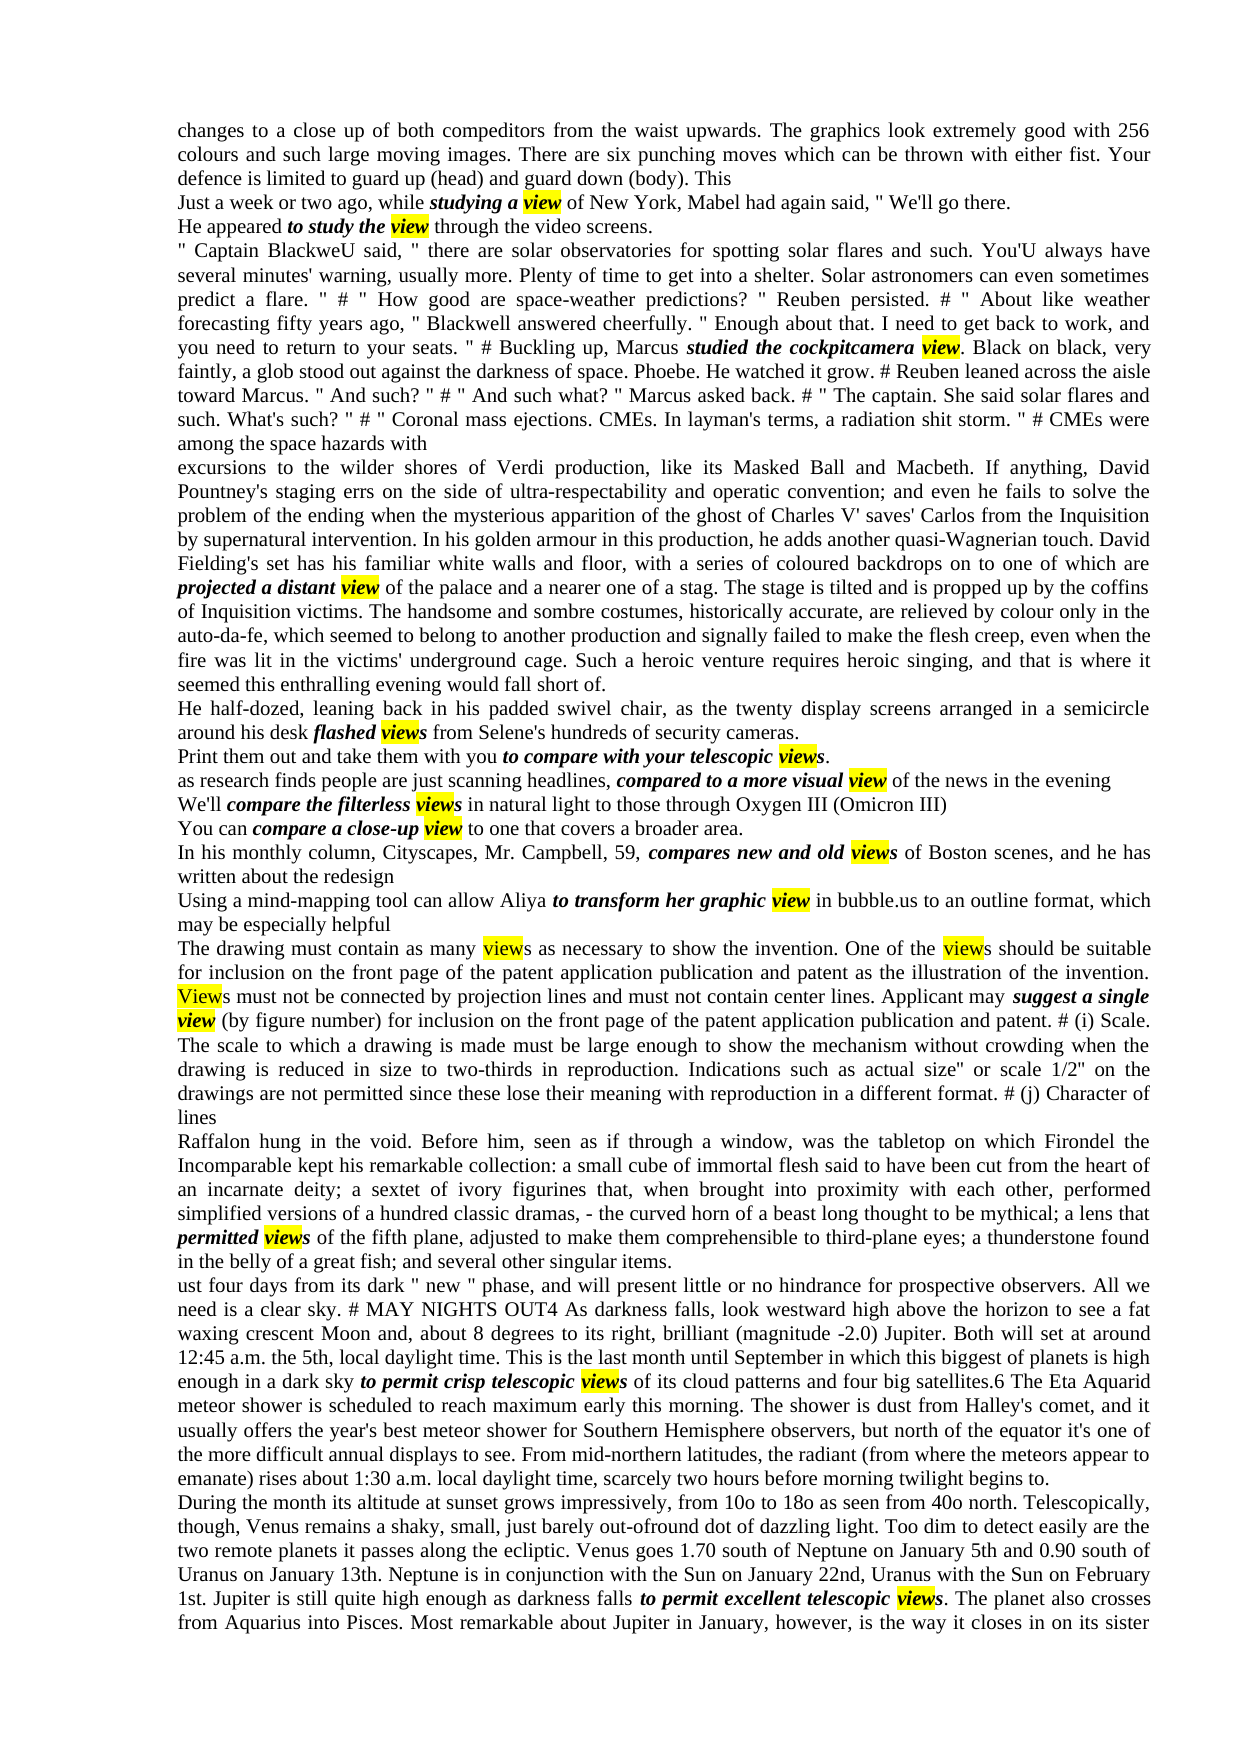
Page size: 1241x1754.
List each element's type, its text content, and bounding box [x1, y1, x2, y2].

text You can compare a close-up view to one that covers a broader area. [462, 816, 1152, 840]
text " Captain BlackweU said, " there are solar observatories for spotting solar flares and such. You'U always have several minutes' warning, usually more. Plenty of time to get into a shelter. Solar astronomers can even sometimes predict a flare. " # " How good are space-weather predictions? " Reuben persisted. # " About like weather forecasting fifty years ago, " Blackwell answered cheerfully. " Enough about that. I need to get back to work, and you need to return to your seats. " # Buckling up, Marcus studied the cockpitcamera view. Black on black, very faintly, a glob stood out against the darkness of space. Phoebe. He watched it grow. # Reuben leaned across the aisle toward Marcus. " And such? " # " And such what? " Marcus asked back. # " The captain. She said solar flares and such. What's such? " # " Coronal mass ejections. CMEs. In layman's terms, a radiation shit storm. " # CMEs were among the space hazards with [177, 238, 1152, 455]
text Print them out and take them with you to compare with your telescopic views. [177, 744, 779, 768]
text We'll compare the filterless views in natural light to those through Oxygen III (Omicron III) [177, 792, 416, 816]
text He appeared to study the view through the video screens. [429, 214, 1152, 238]
text Raffalon hung in the void. Before him, seen as if through a window, was the tabletop on which Firondel the Incomparable kept his remarkable collection: a small cube of immortal flesh said to have been cut from the heart of an incarnate deity; a sextet of ivory figurines that, when brought into proximity with each other, performed simplified versions of a hundred classic dramas, - the curved horn of a beast long thought to be mythical; a lens that permitted views of the fifth plane, adjusted to make them comprehensible to third-plane eyes; a thunderstone found in the belly of a great fish; and several other singular items. [177, 1129, 1152, 1273]
text In his monthly column, Cityscapes, Mr. Campbell, 59, compares new and old views of Boston scenes, and he has written about the redesign [177, 840, 1152, 888]
text The drawing must contain as many views as necessary to show the invention. One of the views should be suitable for inclusion on the front page of the patent application publication and patent as the illustration of the invention. Views must not be connected by projection lines and must not contain center lines. Applicant may suggest a single view (by figure number) for inclusion on the front page of the patent application publication and patent. # (i) Scale. The scale to which a drawing is made must be large enough to show the mechanism without crowding when the drawing is reduced in size to two-thirds in reproduction. Indications such as actual size'' or scale 1/2'' on the drawings are not permitted since these lose their meaning with reproduction in a different format. # (j) Character of lines [177, 936, 1152, 1129]
text Just a week or two ago, while studying a view of New York, Mabel had again said, " We'll go there. [561, 190, 1152, 214]
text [177, 1490, 1152, 1634]
text as research finds people are just scanning headlines, compared to a more visual view of the news in the evening [177, 768, 849, 792]
text You can compare a close-up view to one that covers a broader area. [177, 816, 424, 840]
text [177, 118, 1152, 190]
text Just a week or two ago, while studying a view of New York, Mabel had again said, " We'll go there. [177, 190, 523, 214]
text He appeared to study the view through the video screens. [177, 214, 391, 238]
text Print them out and take them with you to compare with your telescopic views. [817, 744, 1152, 768]
text He half-dozed, leaning back in his padded swivel chair, as the twenty display screens arranged in a semicircle around his desk flashed views from Selene's hundreds of security cameras. [177, 696, 1152, 744]
text Using a mind-mapping tool can allow Aliya to transform her graphic view in bubble.us to an outline format, which may be especially helpful [177, 888, 1152, 936]
text excursions to the wilder shores of Verdi production, like its Masked Ball and Macbeth. If anything, David Pountney's staging errs on the side of ultra-respectability and operatic convention; and even he fails to solve the problem of the ending when the mysterious apparition of the ghost of Charles V' saves' Carlos from the Inquisition by supernatural intervention. In his golden armour in this production, he adds another quasi-Wagnerian touch. David Fielding's set has his familiar white walls and floor, with a series of coloured backdrops on to one of which are projected a distant view of the palace and a nearer one of a stag. The stage is tilted and is propped up by the coffins of Inquisition victims. The handsome and sombre costumes, historically accurate, are relieved by colour only in the auto-da-fe, which seemed to belong to another production and signally failed to make the flesh creep, even when the fire was lit in the victims' underground cage. Such a heroic venture requires heroic singing, and that is where it seemed this enthralling evening would fall short of. [177, 455, 1152, 696]
text We'll compare the filterless views in natural light to those through Oxygen III (Omicron III) [454, 792, 1152, 816]
text ust four days from its dark " new " phase, and will present little or no hindrance for prospective observers. All we need is a clear sky. # MAY NIGHTS OUT4 As darkness falls, look westward high above the horizon to see a fat waxing crescent Moon and, about 8 degrees to its right, brilliant (magnitude -2.0) Jupiter. Both will set at around 12:45 a.m. the 5th, local daylight time. This is the last month until September in which this biggest of planets is high enough in a dark sky to permit crisp telescopic views of its cloud patterns and four big satellites.6 The Eta Aquarid meteor shower is scheduled to reach maximum early this morning. The shower is dust from Halley's comet, and it usually offers the year's best meteor shower for Southern Hemisphere observers, but north of the equator it's one of the more difficult annual displays to see. From mid-northern latitudes, the radiant (from where the meteors appear to emanate) rises about 1:30 a.m. local daylight time, scarcely two hours before morning twilight begins to. [177, 1273, 1152, 1490]
